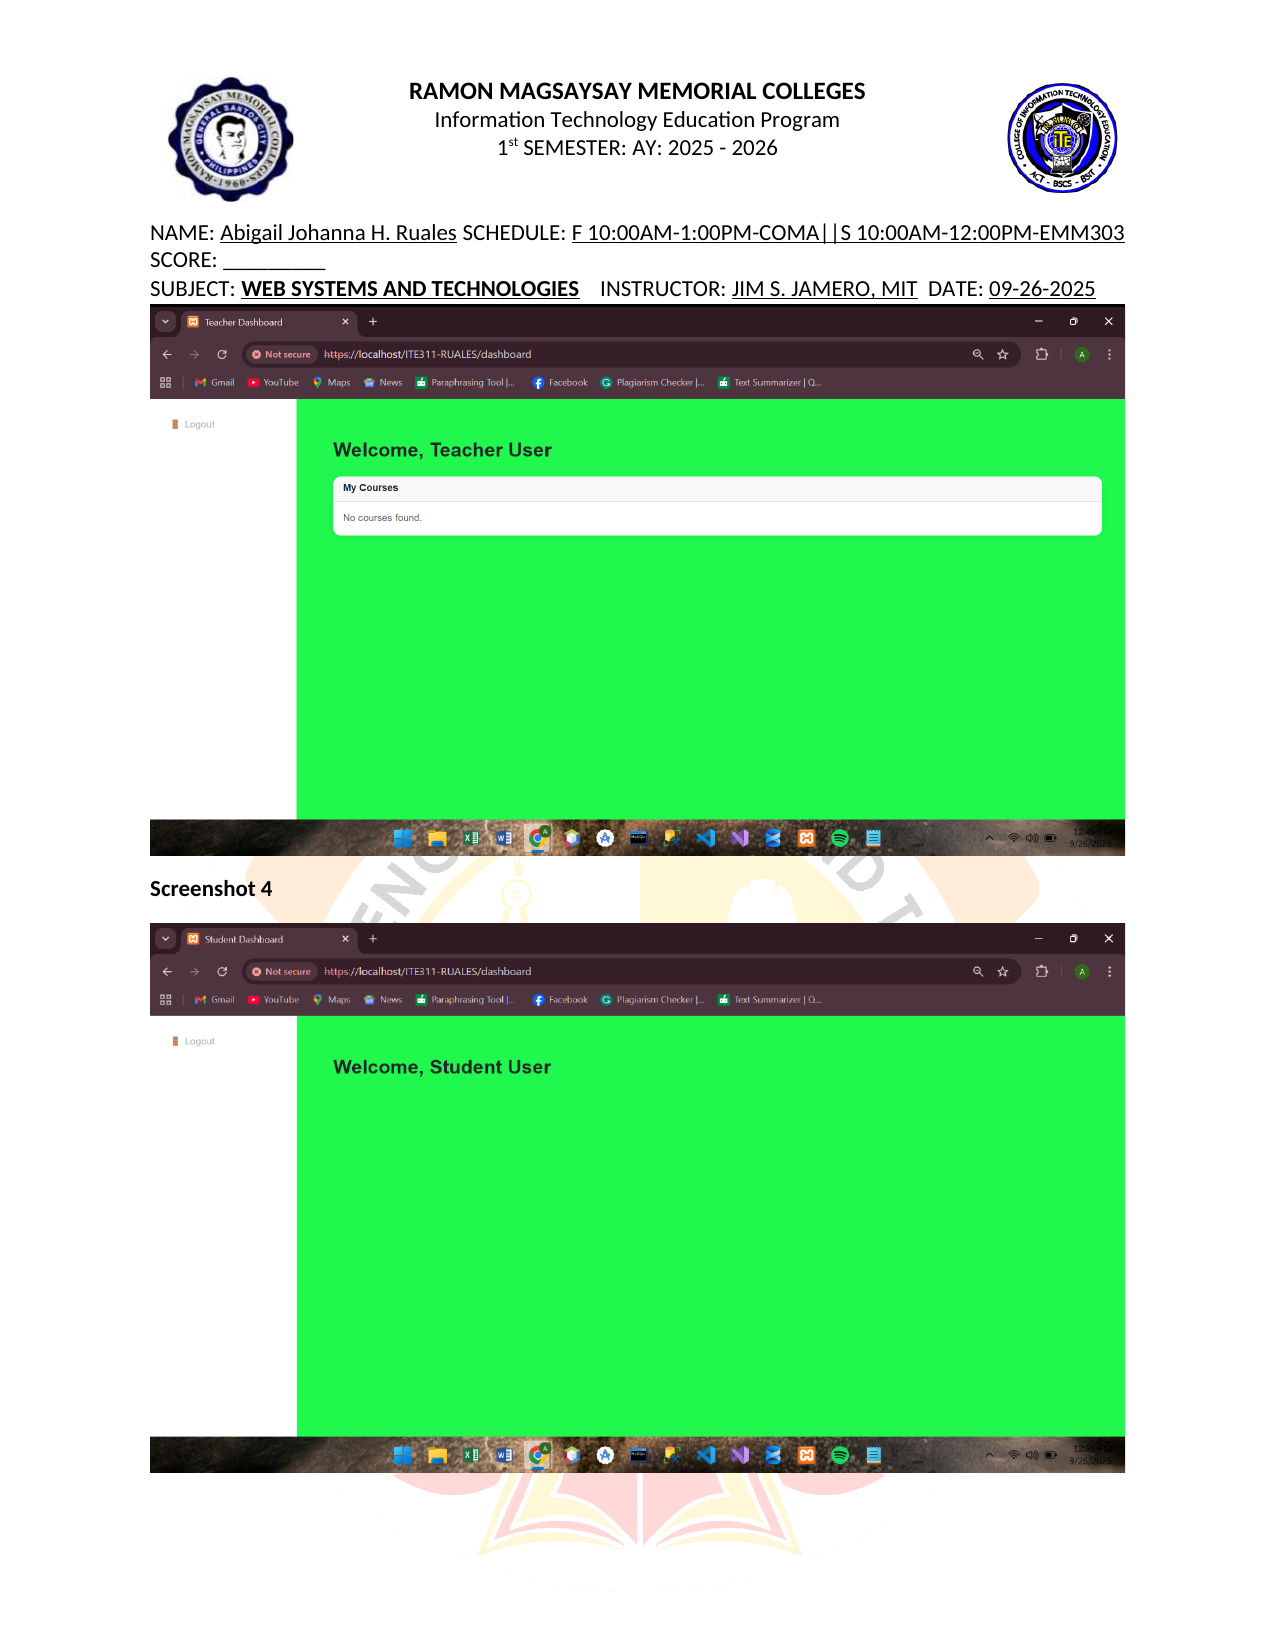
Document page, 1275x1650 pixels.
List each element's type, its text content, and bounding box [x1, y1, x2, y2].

picture [167, 76, 294, 202]
picture [150, 307, 1125, 856]
picture [1000, 76, 1125, 202]
text Screenshot 4 [150, 874, 1125, 902]
picture [150, 923, 1125, 1473]
